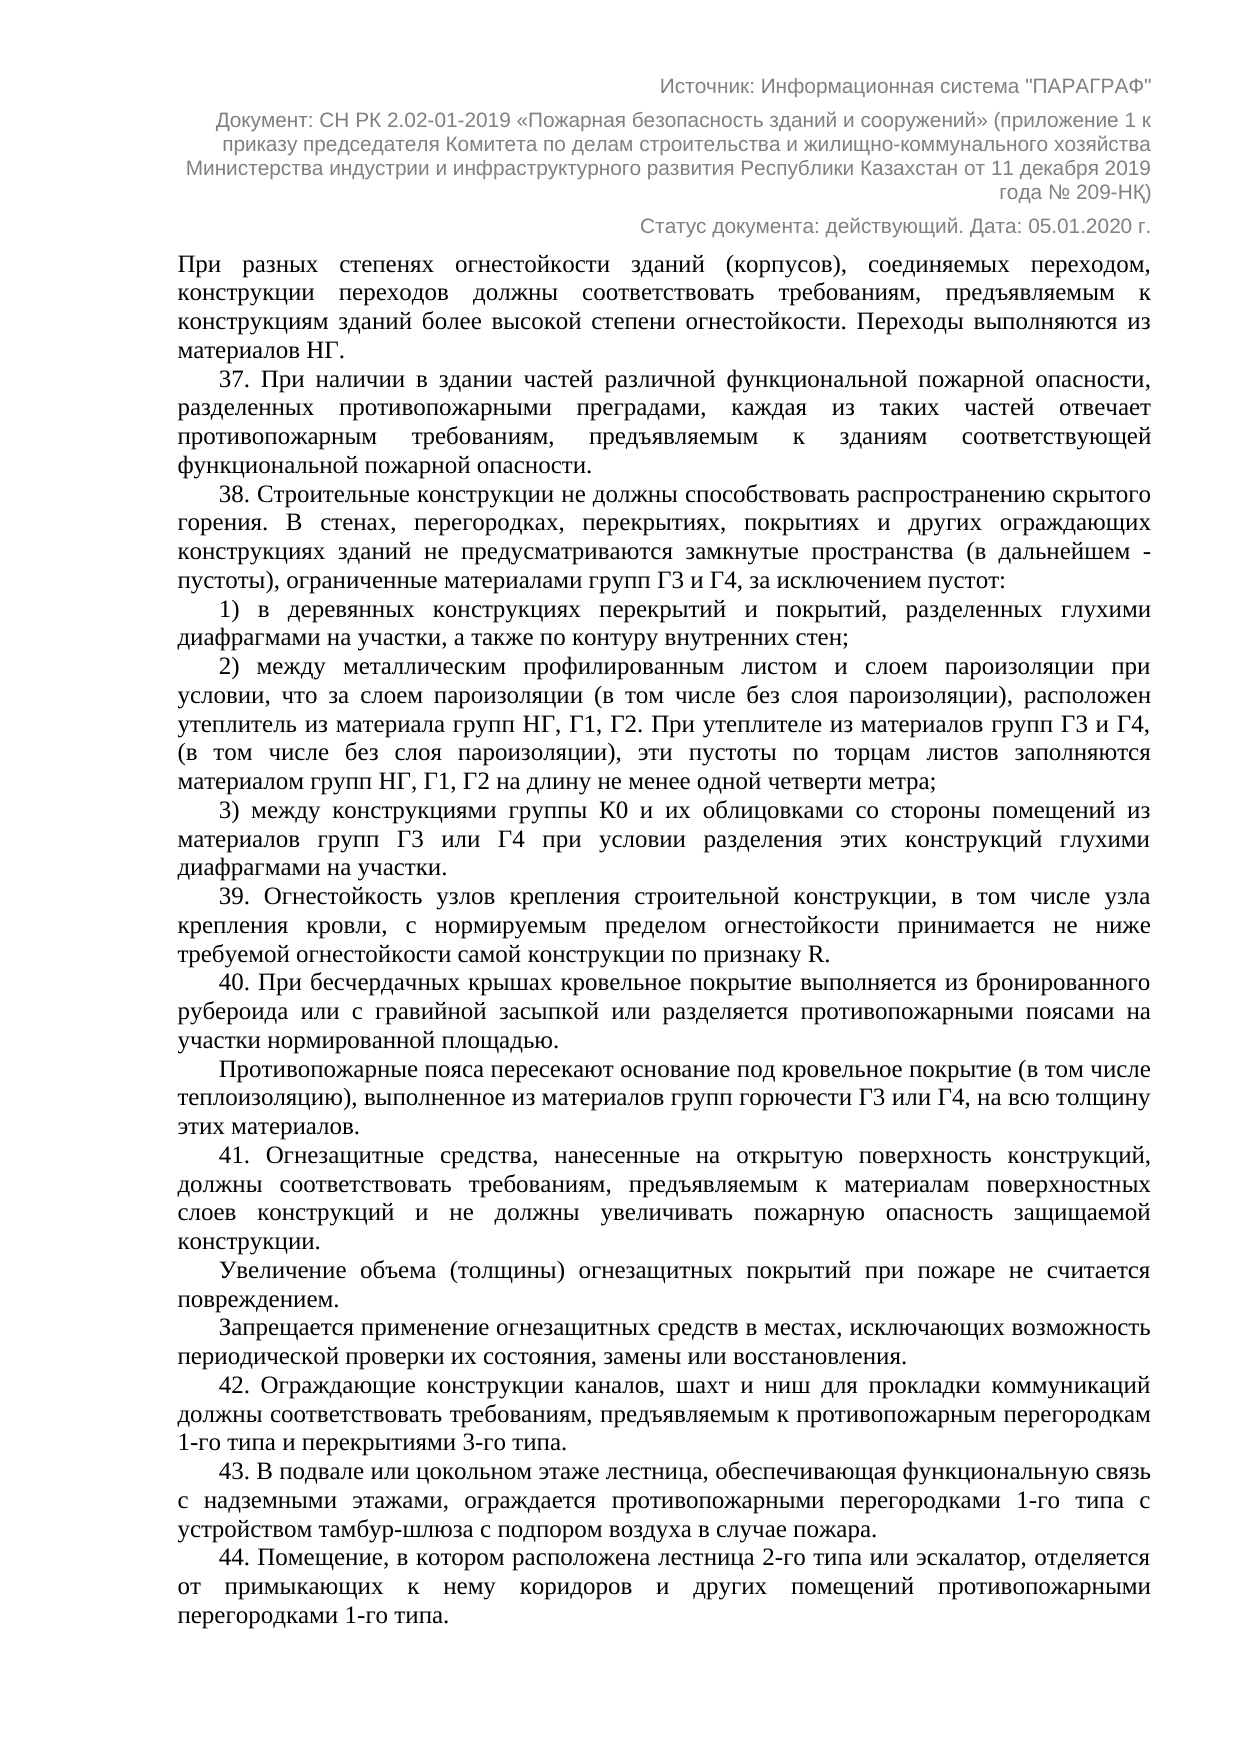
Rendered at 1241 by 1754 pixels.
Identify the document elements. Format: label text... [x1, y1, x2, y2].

text 38. Строительные конструкции не должны способствовать распространению скрытого горения. В стенах, перегородках, перекрытиях, покрытиях и других ограждающих конструкциях зданий не предусматриваются замкнутые пространства (в дальнейшем - пустоты), ограниченные материалами групп Г3 и Г4, за исключением пустот: [177, 479, 1152, 594]
text 2) между металлическим профилированным листом и слоем пароизоляции при условии, что за слоем пароизоляции (в том числе без слоя пароизоляции), расположен утеплитель из материала групп НГ, Г1, Г2. При утеплителе из материалов групп Г3 и Г4, (в том числе без слоя пароизоляции), эти пустоты по торцам листов заполняются материалом групп НГ, Г1, Г2 на длину не менее одной четверти метра; [177, 651, 1152, 795]
text 44. Помещение, в котором расположена лестница 2-го типа или эскалатор, отделяется от примыкающих к нему коридоров и других помещений противопожарными перегородками 1-го типа. [177, 1542, 1152, 1629]
text 1) в деревянных конструкциях перекрытий и покрытий, разделенных глухими диафрагмами на участки, а также по контуру внутренних стен; [177, 594, 1152, 651]
text 3) между конструкциями группы К0 и их облицовками со стороны помещений из материалов групп Г3 или Г4 при условии разделения этих конструкций глухими диафрагмами на участки. [177, 795, 1152, 881]
text Запрещается применение огнезащитных средств в местах, исключающих возможность периодической проверки их состояния, замены или восстановления. [177, 1312, 1152, 1370]
text 40. При бесчердачных крышах кровельное покрытие выполняется из бронированного рубероида или с гравийной засыпкой или разделяется противопожарными поясами на участки нормированной площадью. [177, 967, 1152, 1054]
text 41. Огнезащитные средства, нанесенные на открытую поверхность конструкций, должны соответствовать требованиям, предъявляемым к материалам поверхностных слоев конструкций и не должны увеличивать пожарную опасность защищаемой конструкции. [177, 1140, 1152, 1255]
text 39. Огнестойкость узлов крепления строительной конструкции, в том числе узла крепления кровли, с нормируемым пределом огнестойкости принимается не ниже требуемой огнестойкости самой конструкции по признаку R. [177, 881, 1152, 967]
text Противопожарные пояса пересекают основание под кровельное покрытие (в том числе теплоизоляцию), выполненное из материалов групп горючести Г3 или Г4, на всю толщину этих материалов. [177, 1054, 1152, 1140]
text 37. При наличии в здании частей различной функциональной пожарной опасности, разделенных противопожарными преградами, каждая из таких частей отвечает противопожарным требованиям, предъявляемым к зданиям соответствующей функциональной пожарной опасности. [177, 364, 1152, 479]
text Увеличение объема (толщины) огнезащитных покрытий при пожаре не считается повреждением. [177, 1255, 1152, 1312]
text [177, 249, 1152, 364]
text 42. Ограждающие конструкции каналов, шахт и ниш для прокладки коммуникаций должны соответствовать требованиям, предъявляемым к противопожарным перегородкам 1-го типа и перекрытиями 3-го типа. [177, 1370, 1152, 1456]
text 43. В подвале или цокольном этаже лестница, обеспечивающая функциональную связь с надземными этажами, ограждается противопожарными перегородками 1-го типа с устройством тамбур-шлюза с подпором воздуха в случае пожара. [177, 1456, 1152, 1542]
